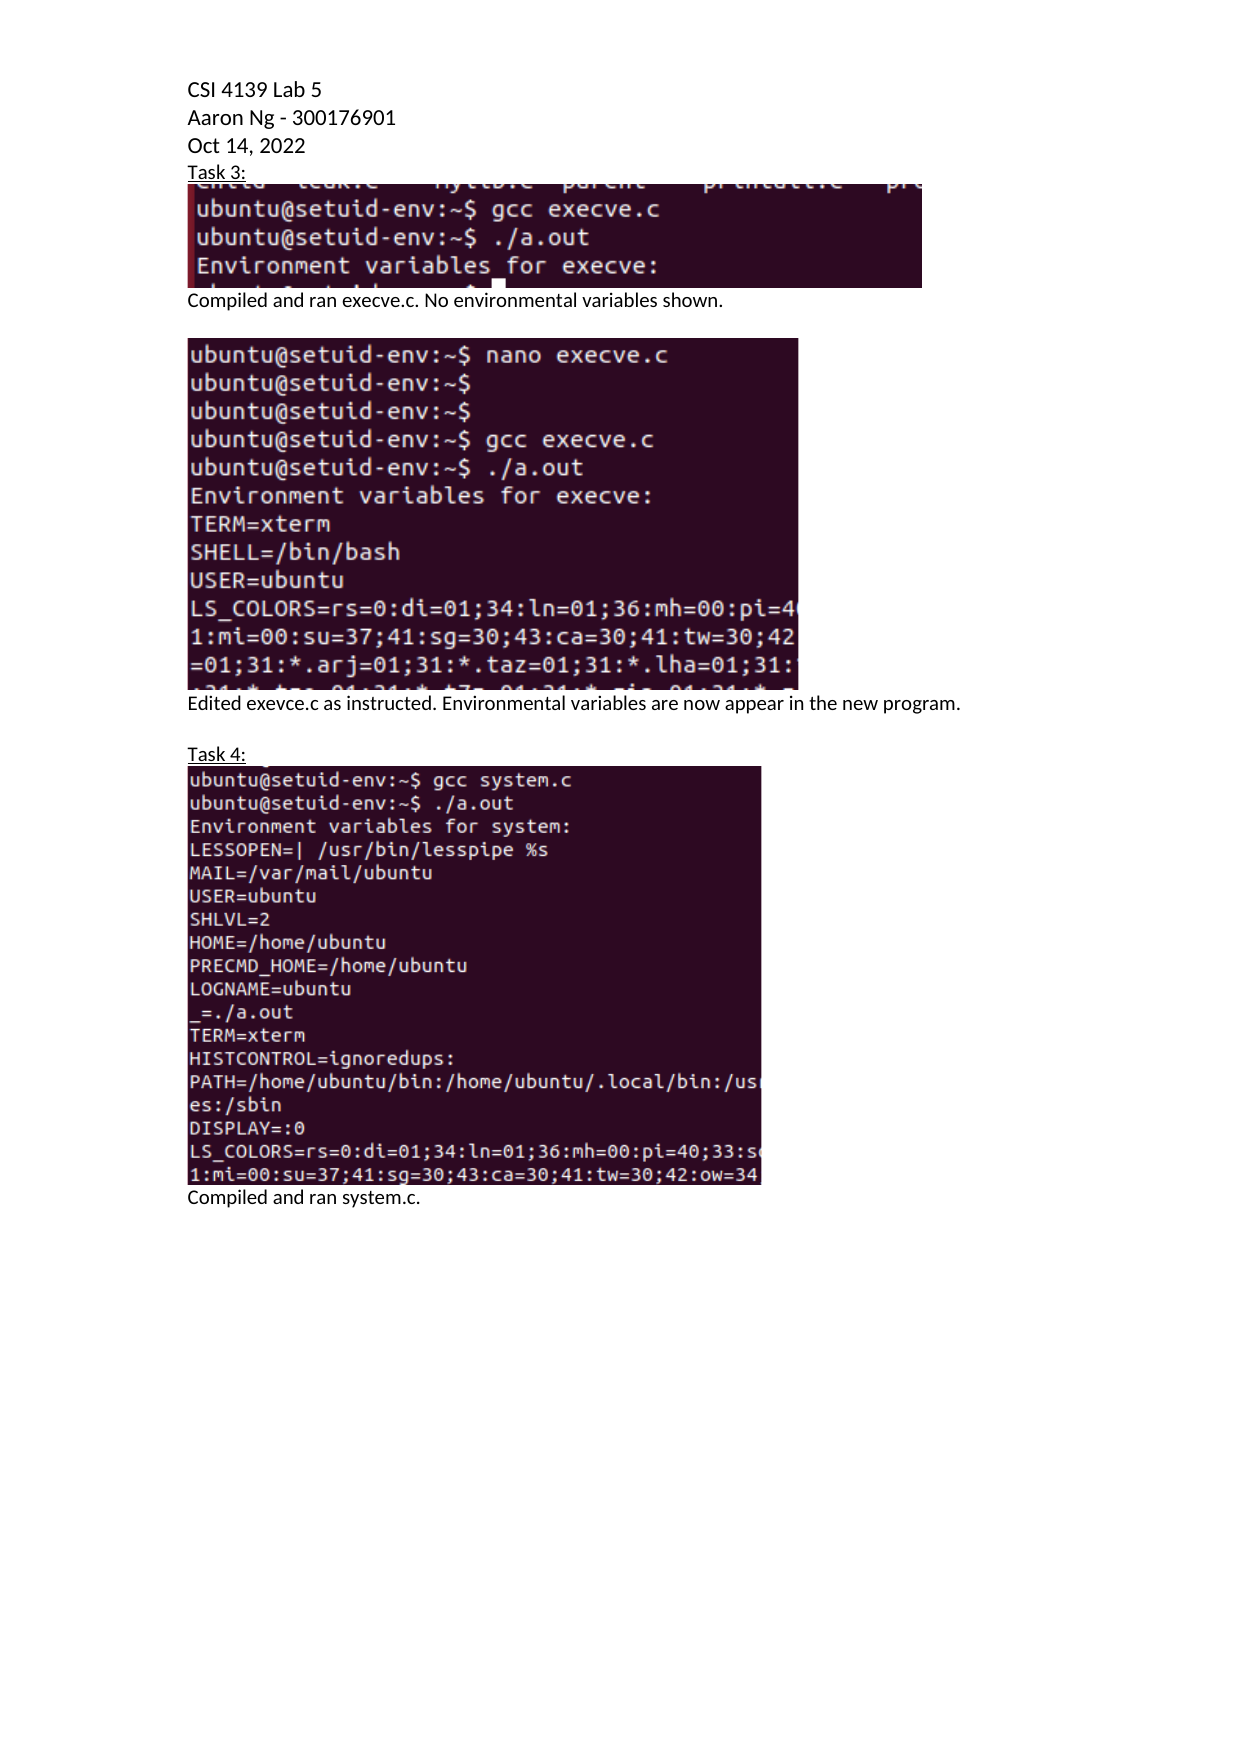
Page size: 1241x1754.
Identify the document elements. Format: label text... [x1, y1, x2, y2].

text Compiled and ran execve.c. No environmental variables shown. [187, 288, 1053, 313]
text Edited exevce.c as instructed. Environmental variables are now appear in the new program. [187, 690, 1053, 715]
picture [187, 184, 922, 288]
picture [187, 766, 762, 1185]
text Compiled and ran system.c. [187, 1184, 1053, 1210]
text Task 4: [187, 741, 1053, 766]
text Task 3: [187, 159, 1053, 184]
picture [187, 338, 799, 690]
